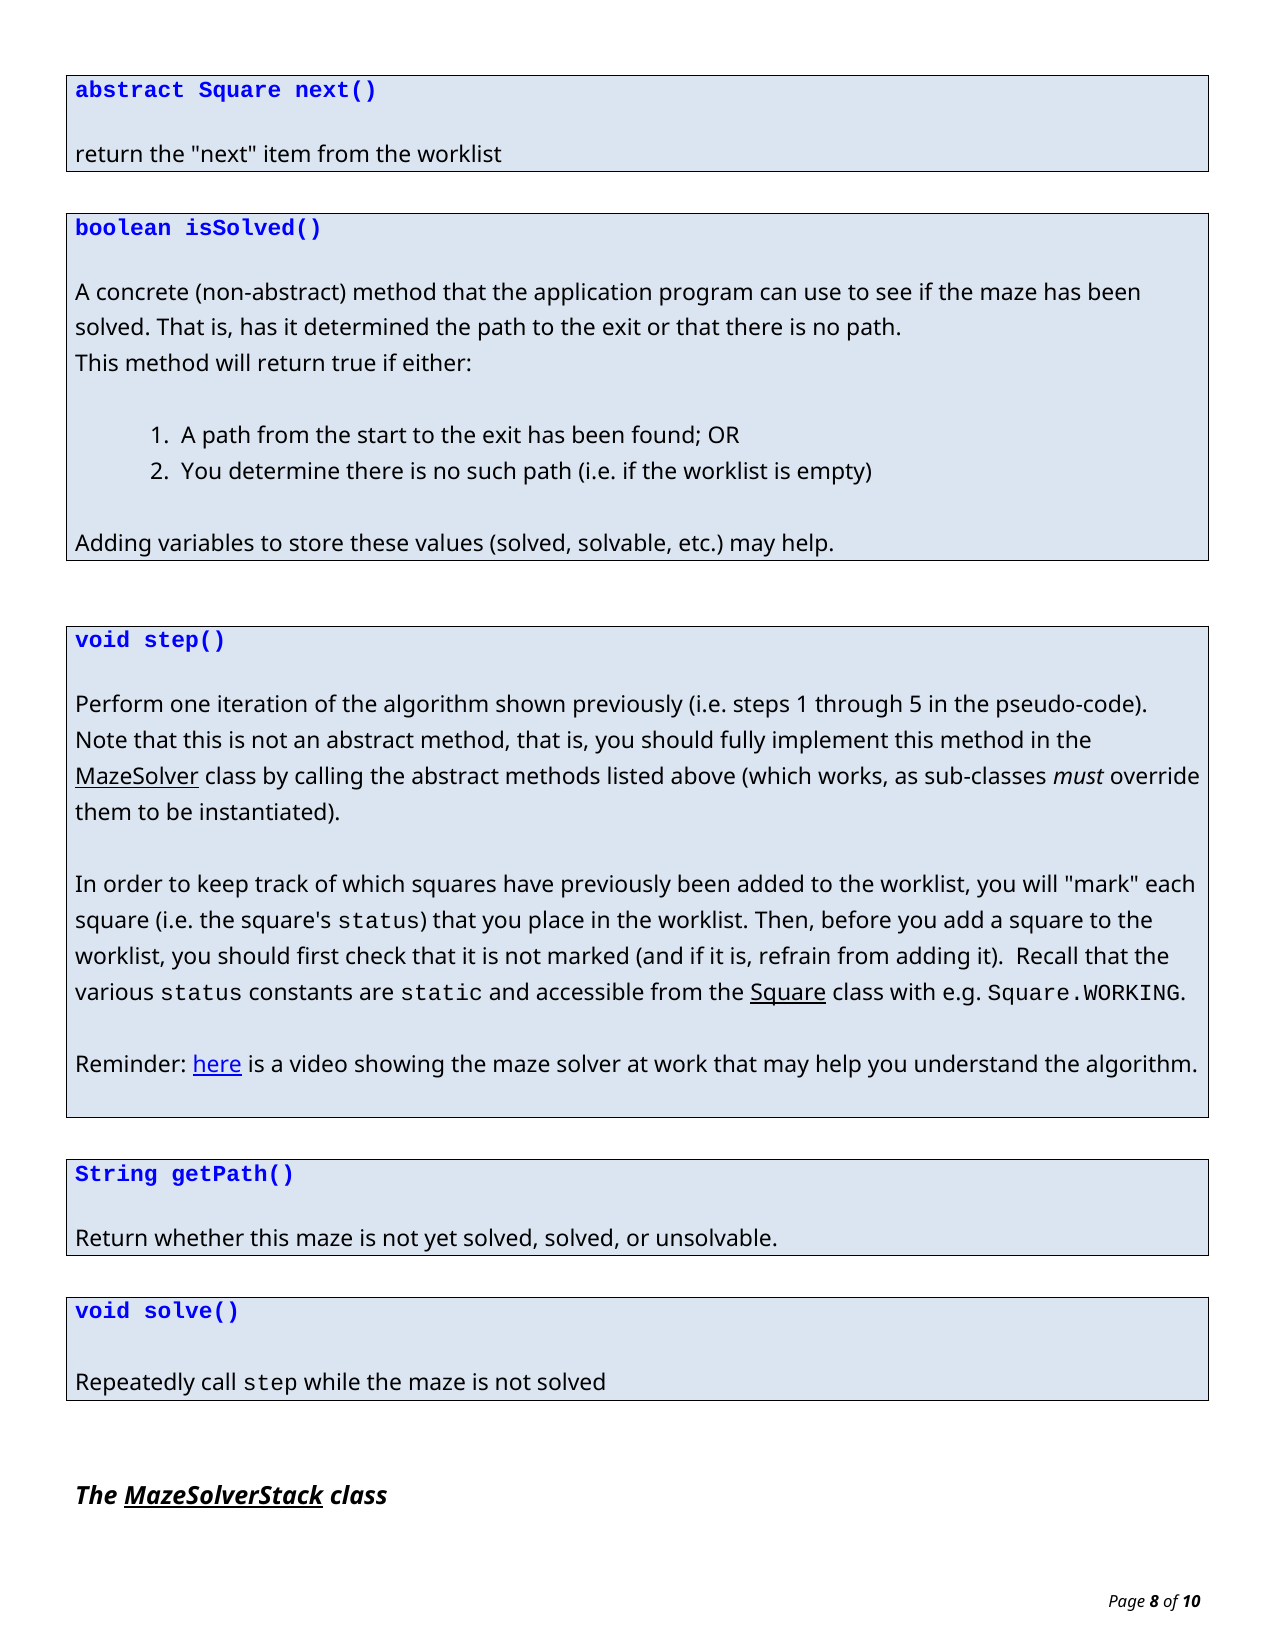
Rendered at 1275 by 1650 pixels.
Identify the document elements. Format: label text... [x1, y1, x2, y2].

text A concrete (non-abstract) method that the application program can use to see if the maze has been solved. That is, has it determined the path to the exit or that there is no path. [67, 272, 1208, 343]
text return the "next" item from the worklist [67, 134, 1208, 171]
text Reminder: here is a video showing the maze solver at work that may help you understand the algorithm. [67, 1045, 1208, 1079]
text Repeatedly call step while the maze is not solved [67, 1363, 1208, 1400]
text 2. You determine there is no such path (i.e. if the worklist is empty) [67, 452, 1208, 486]
text Return whether this maze is not yet solved, solved, or unsolvable. [67, 1218, 1208, 1255]
text The MazeSolverStack class [75, 1477, 1200, 1511]
text Perform one iteration of the algorithm shown previously (i.e. steps 1 through 5 in the pseudo-code). Note that this is not an abstract method, that is, you should fully implement this method in the MazeSolver class by calling the abstract methods listed above (which works, as sub-classes must override them to be instantiated). [67, 685, 1208, 827]
text This method will return true if either: [67, 344, 1208, 378]
text 1. A path from the start to the exit has been found; OR [67, 416, 1208, 450]
text Adding variables to store these values (solved, solvable, etc.) may help. [67, 524, 1208, 560]
text void solve() [67, 1298, 1208, 1362]
text void step() [67, 627, 1208, 655]
text In order to keep track of which squares have previously been added to the worklist, you will "mark" each square (i.e. the square's status) that you place in the worklist. Then, before you add a square to the worklist, you should first check that it is not marked (and if it is, refrain from adding it). Recall that the various status constants are static and accessible from the Square class with e.g. Square.WORKING. [67, 865, 1208, 1007]
text abstract Square next() [67, 76, 1208, 104]
text boolean isSolved() [67, 214, 1208, 242]
text String getPath() [67, 1160, 1208, 1188]
